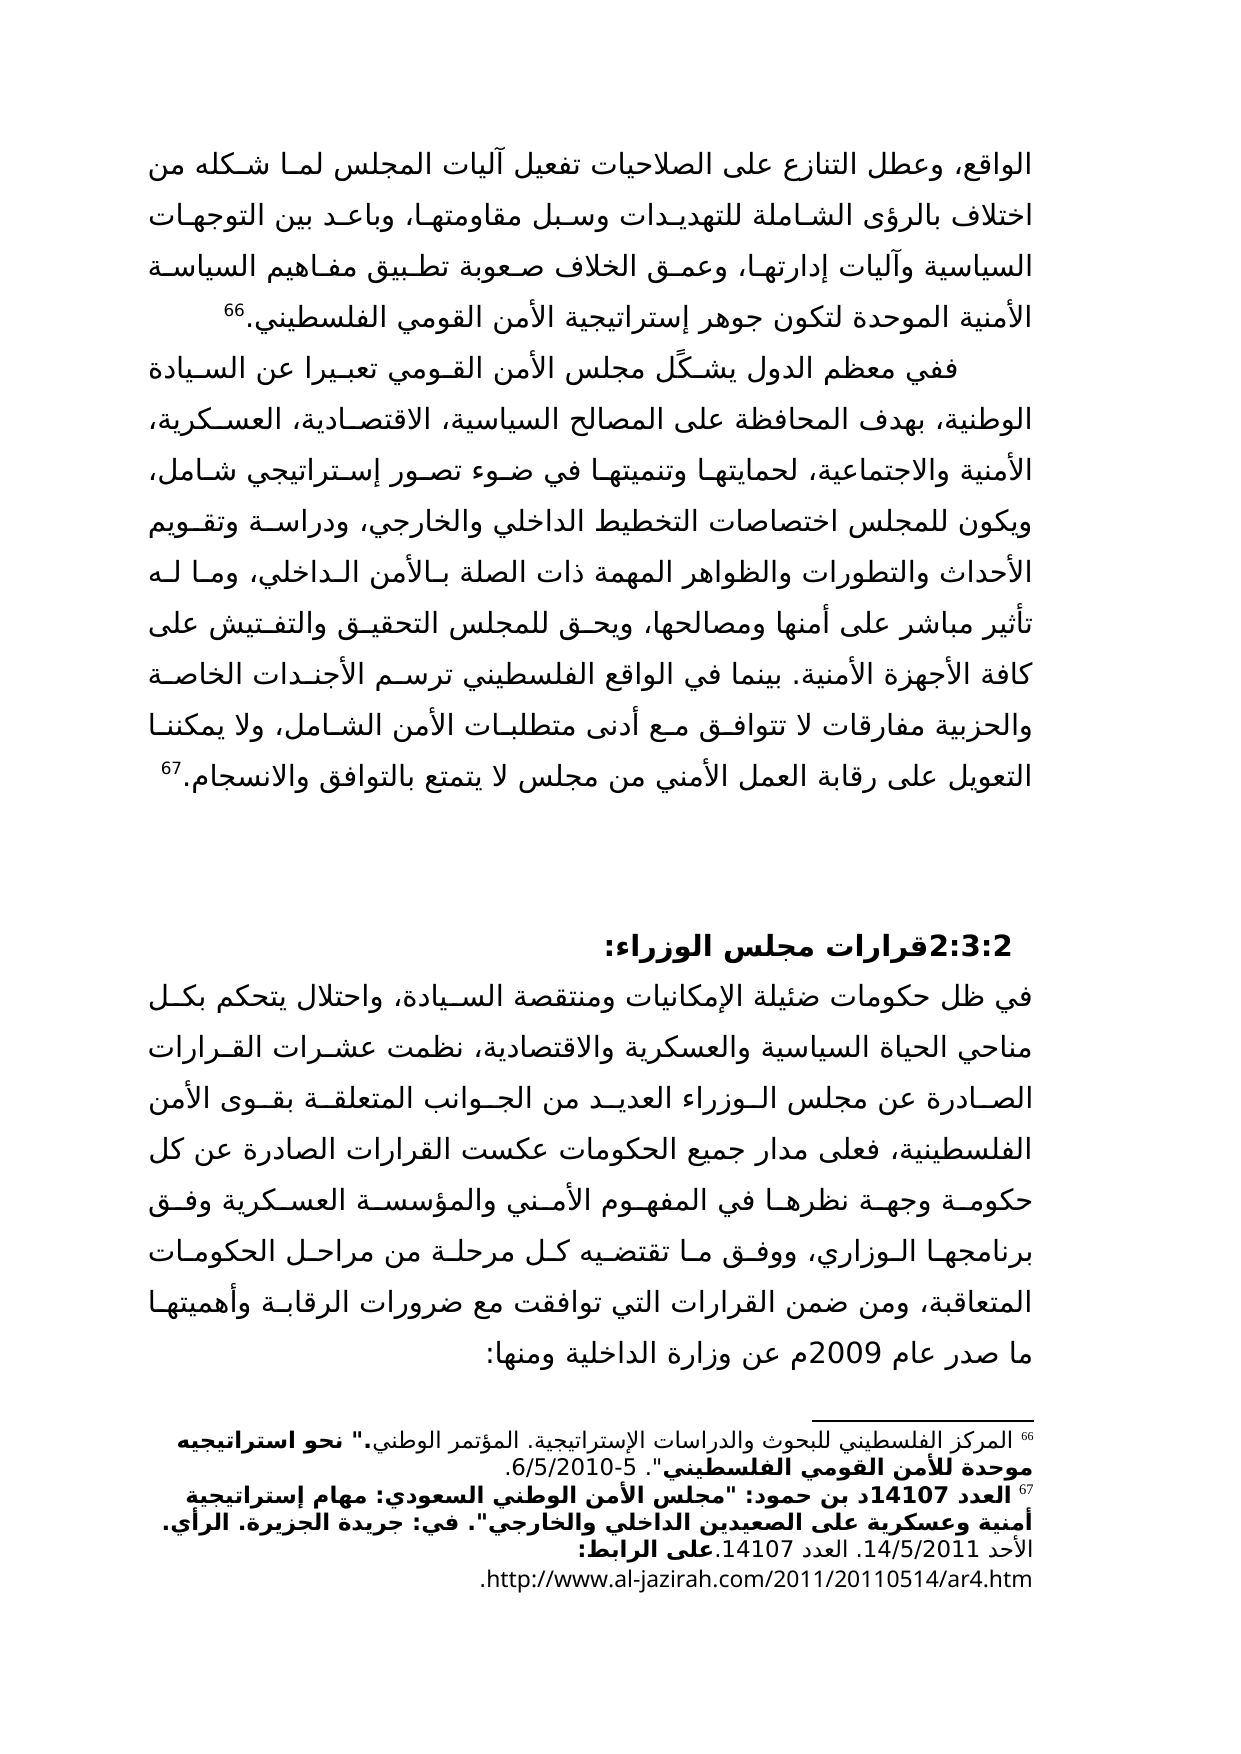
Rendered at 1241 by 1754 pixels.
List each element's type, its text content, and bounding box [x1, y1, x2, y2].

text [148, 148, 1033, 334]
text في ظل حكومات ضئيلة الإمكانيات ومنتقصة السيادة، واحتلال يتحكم بكل مناحي الحياة السياسية والعسكرية والاقتصادية، نظمت عشرات القرارات الصادرة عن مجلس الوزراء العديد من الجوانب المتعلقة بقوى الأمن الفلسطينية، فعلى مدار جميع الحكومات عكست القرارات الصادرة عن كل حكومة وجهة نظرها في المفهوم الأمني والمؤسسة العسكرية وفق برنامجها الوزاري، ووفق ما تقتضيه كل مرحلة من مراحل الحكومات المتعاقبة، ومن ضمن القرارات التي توافقت مع ضرورات الرقابة وأهميتها ما صدر عام 2009م عن وزارة الداخلية ومنها: [148, 980, 1033, 1370]
text ففي معظم الدول يشكًل مجلس الأمن القومي تعبيرا عن السيادة الوطنية، بهدف المحافظة على المصالح السياسية، الاقتصادية، العسكرية، الأمنية والاجتماعية، لحمايتها وتنميتها في ضوء تصور إستراتيجي شامل، ويكون للمجلس اختصاصات التخطيط الداخلي والخارجي، ودراسة وتقويم الأحداث والتطورات والظواهر المهمة ذات الصلة بالأمن الداخلي، وما له تأثير مباشر على أمنها ومصالحها، ويحق للمجلس التحقيق والتفتيش على كافة الأجهزة الأمنية. بينما في الواقع الفلسطيني ترسم الأجندات الخاصة والحزبية مفارقات لا تتوافق مع أدنى متطلبات الأمن الشامل، ولا يمكننا التعويل على رقابة العمل الأمني من مجلس لا يتمتع بالتوافق والانسجام. [148, 351, 1033, 793]
text 2:3:2قرارات مجلس الوزراء: [148, 929, 1033, 963]
